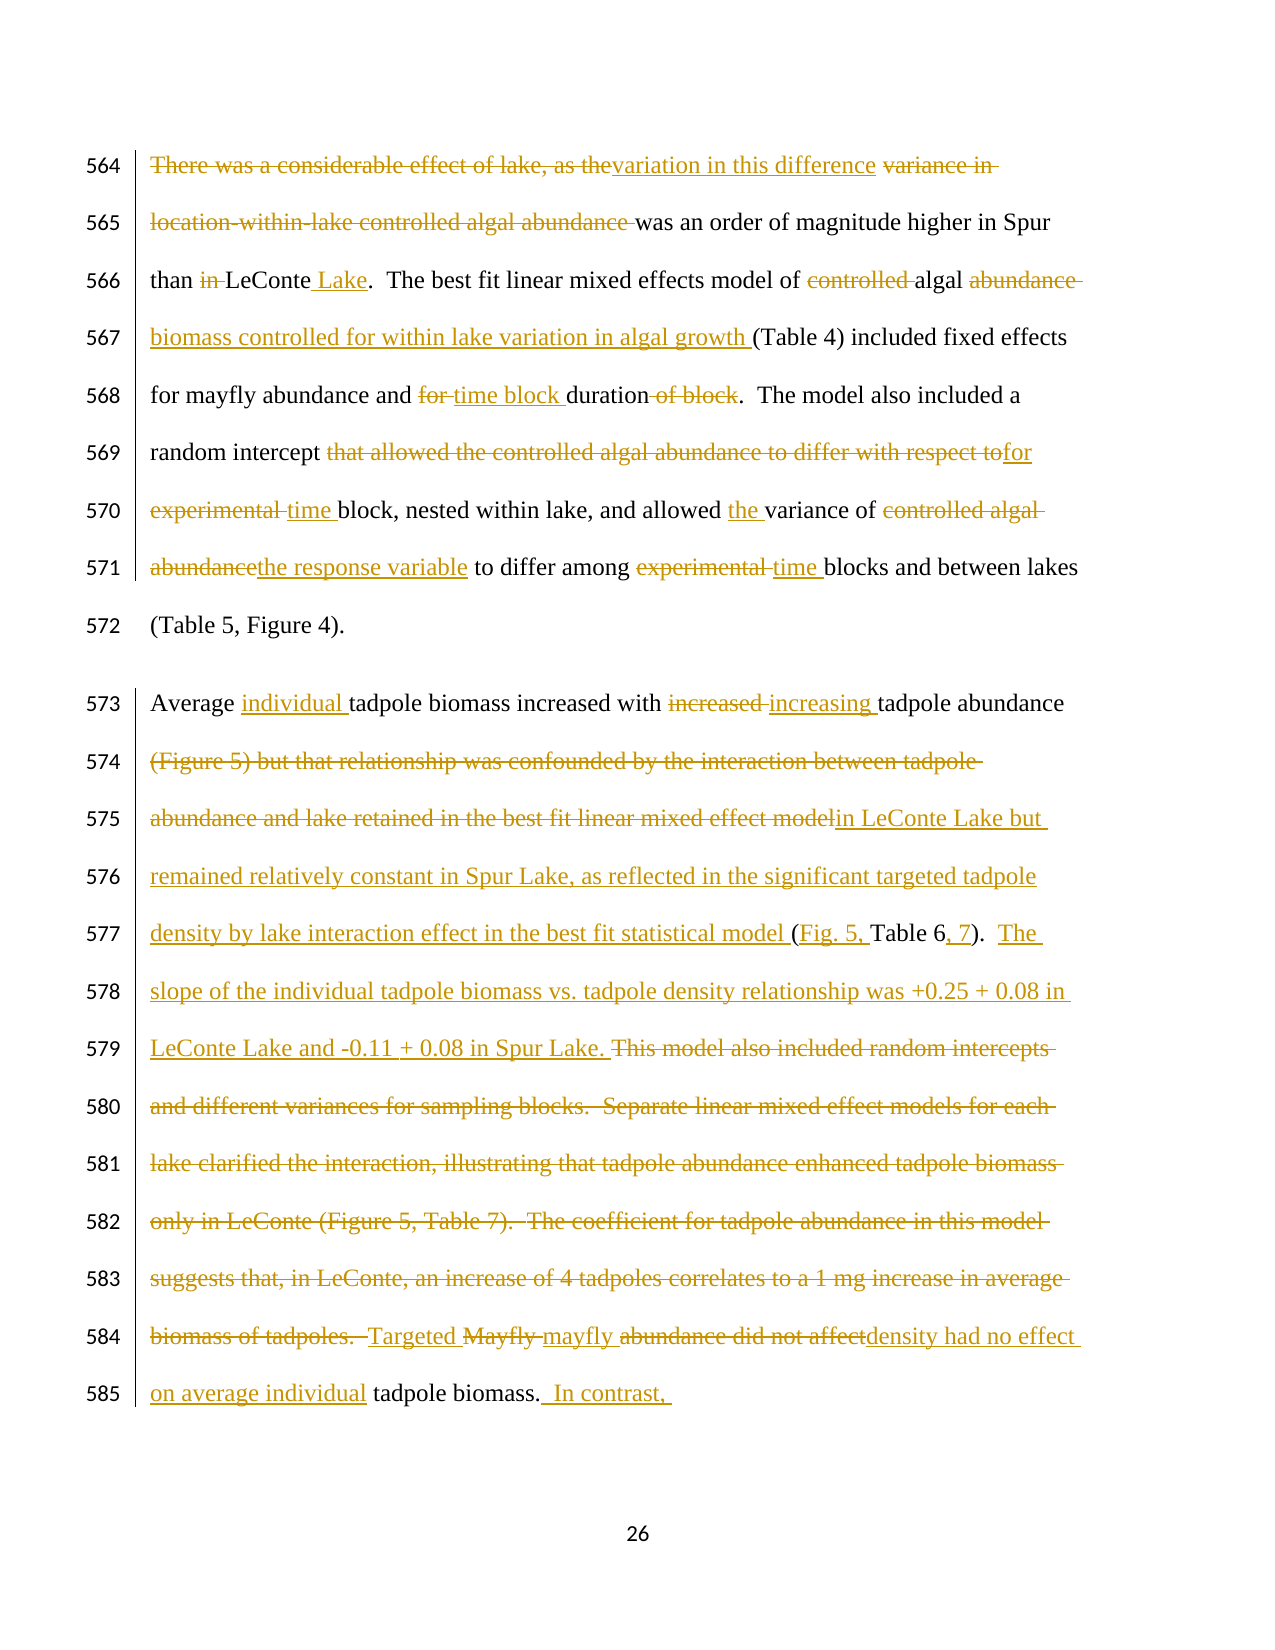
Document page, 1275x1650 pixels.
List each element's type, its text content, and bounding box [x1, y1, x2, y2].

text Average tadpole biomass increased with tadpole abundance (Table 6). tadpole biomass. [150, 688, 1087, 1407]
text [150, 150, 1087, 639]
